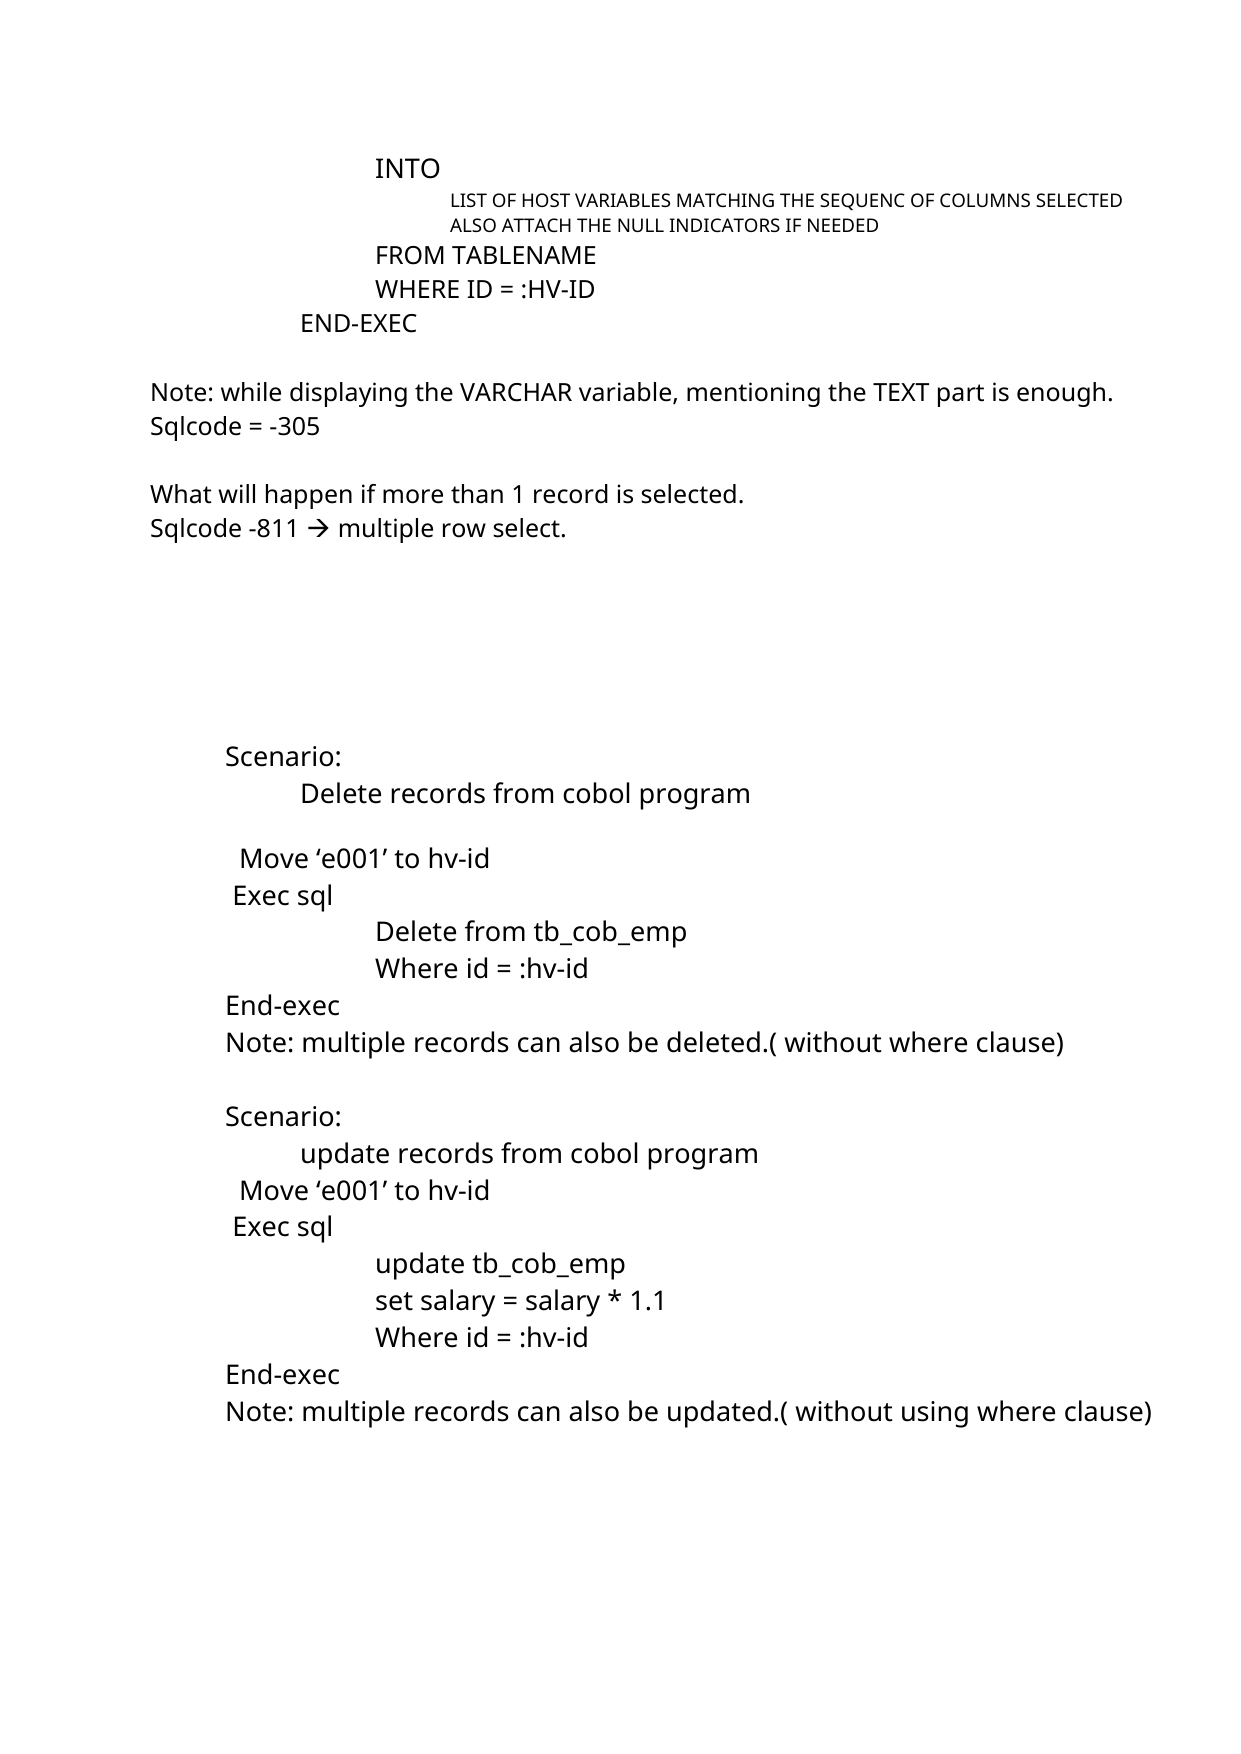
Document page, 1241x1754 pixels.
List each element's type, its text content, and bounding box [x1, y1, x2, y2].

list Exec sql [225, 1208, 1219, 1245]
list Where id = :hv-id [225, 1318, 1219, 1355]
list Where id = :hv-id [225, 950, 1219, 987]
text FROM TABLENAME [300, 238, 1219, 272]
list Delete records from cobol program [225, 774, 1219, 811]
text What will happen if more than 1 record is selected. [150, 476, 1219, 510]
list End-exec [225, 987, 1219, 1023]
text LIST OF HOST VARIABLES MATCHING THE SEQUENC OF COLUMNS SELECTED [300, 187, 1219, 212]
text ALSO ATTACH THE NULL INDICATORS IF NEEDED [300, 212, 1219, 238]
text Sqlcode = -305 [150, 408, 1219, 442]
text Sqlcode -811 multiple row select. [150, 510, 1219, 544]
list Move ‘e001’ to hv-id [225, 1171, 1219, 1208]
list Move ‘e001’ to hv-id [225, 839, 1219, 876]
list set salary = salary * 1.1 [225, 1282, 1219, 1318]
list End-exec [225, 1355, 1219, 1392]
text INTO [300, 150, 1219, 187]
list update records from cobol program [225, 1134, 1219, 1171]
list Note: multiple records can also be updated.( without using where clause) [225, 1392, 1219, 1429]
list update tb_cob_emp [225, 1245, 1219, 1282]
text WHERE ID = :HV-ID [300, 272, 1219, 306]
text END-EXEC [300, 306, 1219, 340]
list Delete from tb_cob_emp [225, 913, 1219, 950]
list Exec sql [225, 876, 1219, 913]
list Note: multiple records can also be deleted.( without where clause) [225, 1023, 1219, 1060]
list Scenario: [225, 1097, 1219, 1134]
list Scenario: [225, 737, 1219, 774]
text Note: while displaying the VARCHAR variable, mentioning the TEXT part is enough. [150, 374, 1219, 408]
